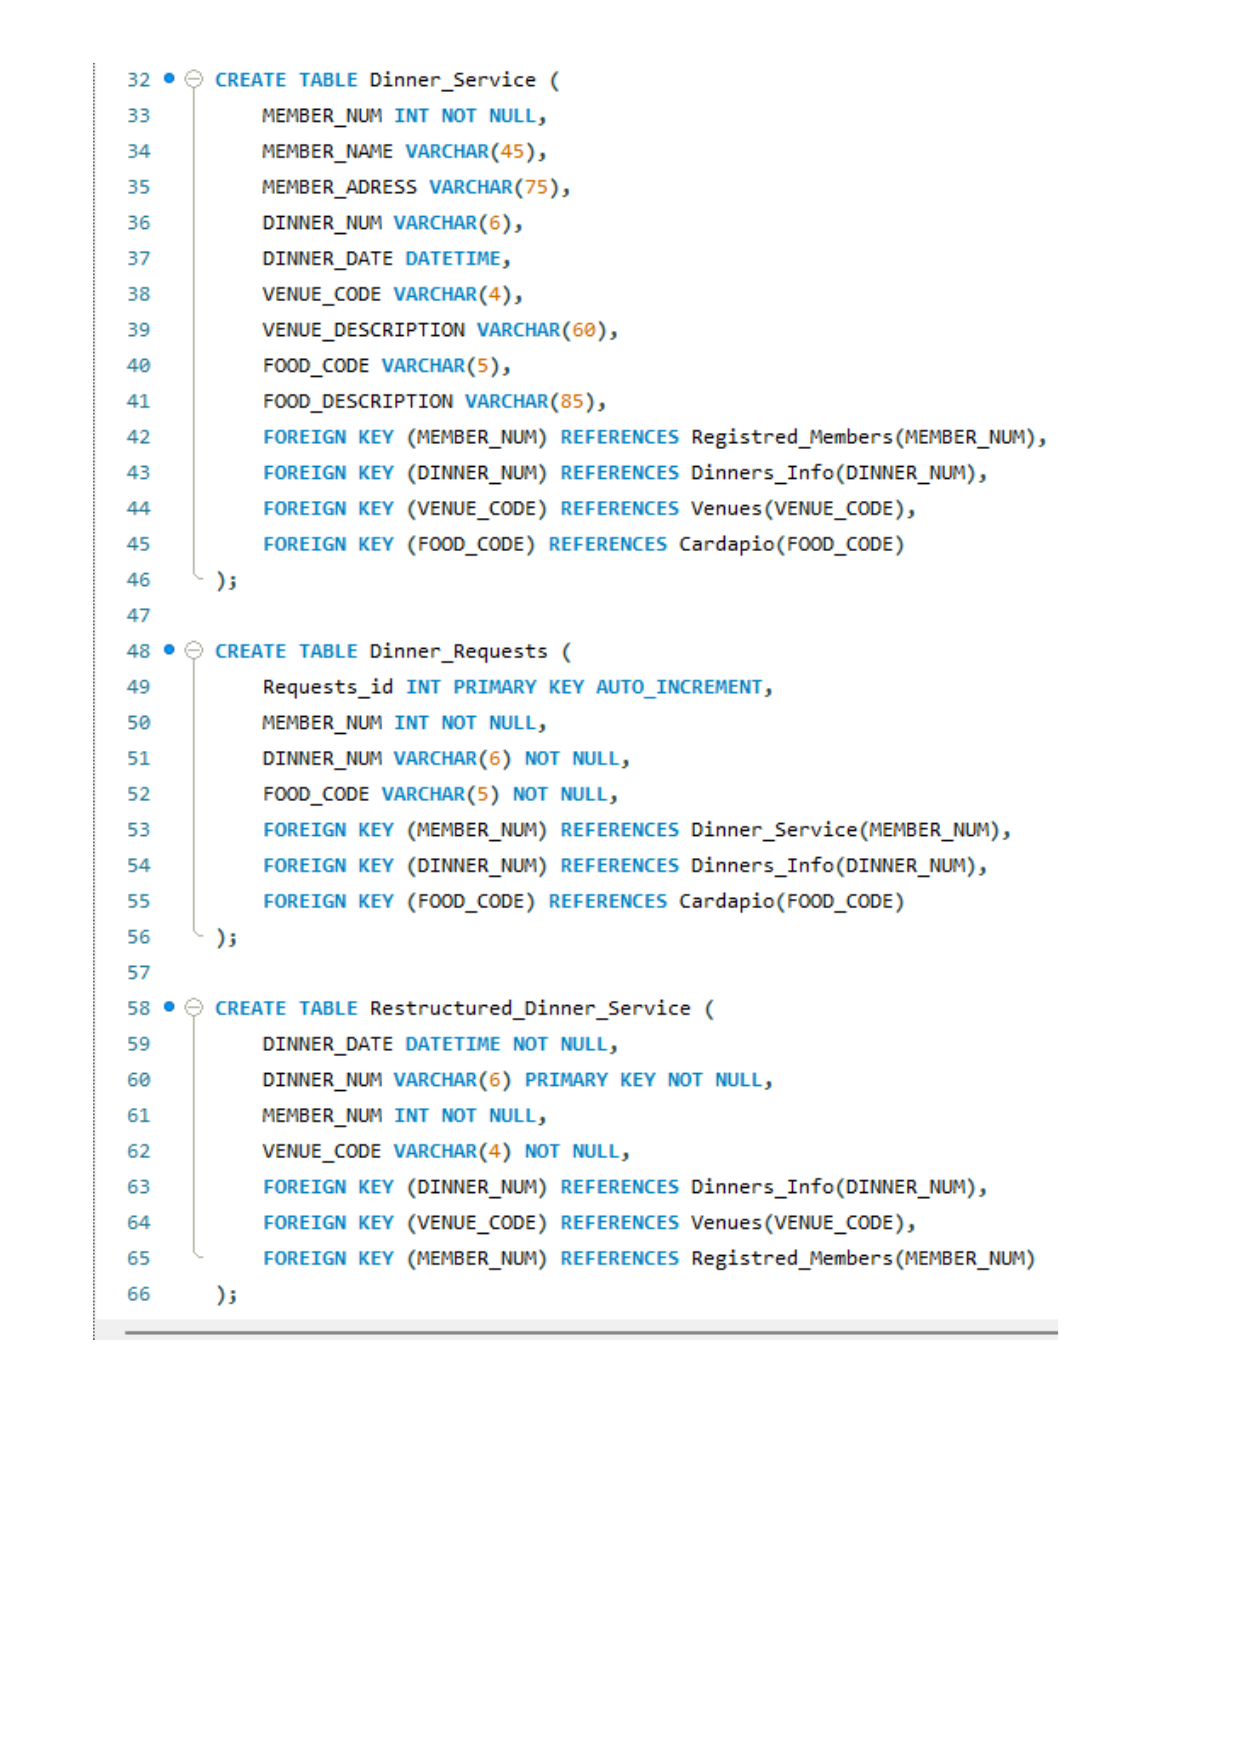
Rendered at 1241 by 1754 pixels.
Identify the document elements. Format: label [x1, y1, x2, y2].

picture [93, 63, 1059, 1340]
